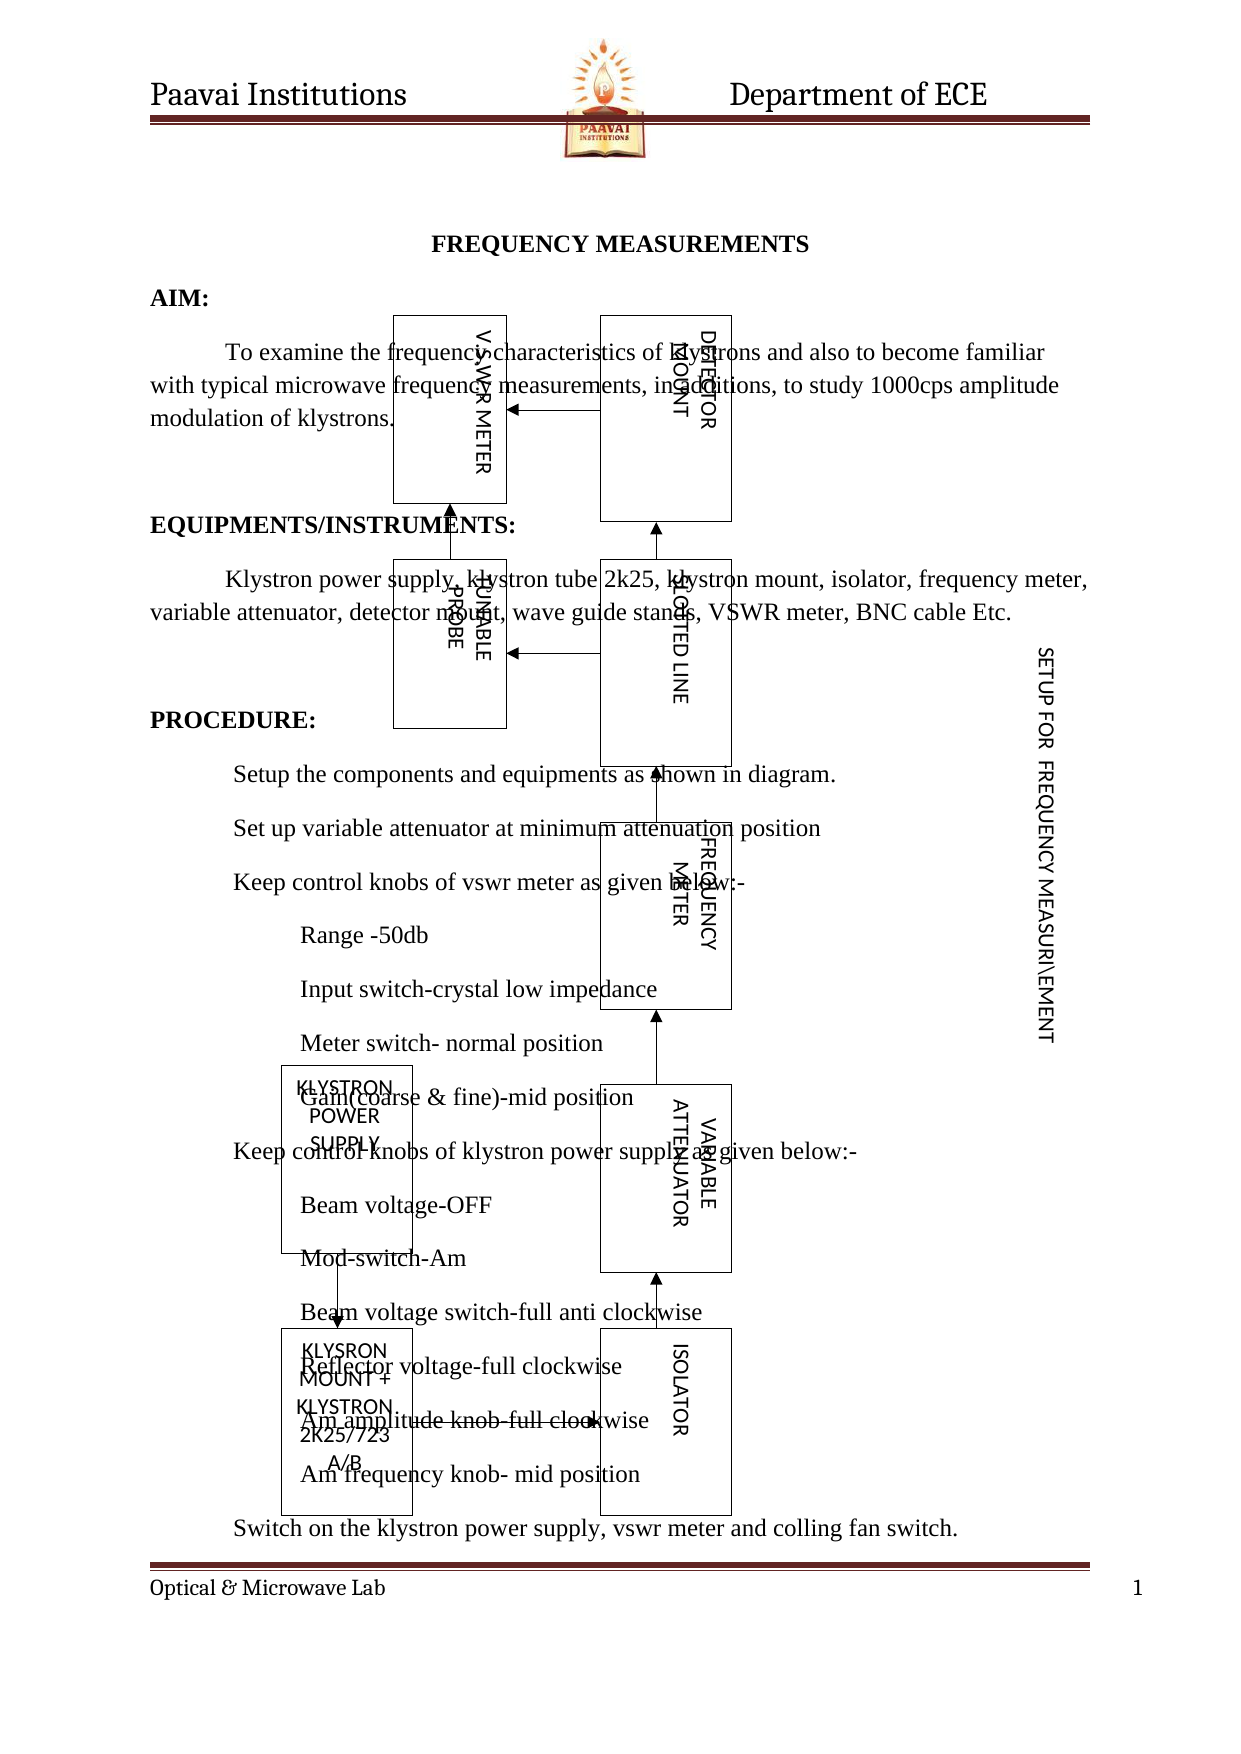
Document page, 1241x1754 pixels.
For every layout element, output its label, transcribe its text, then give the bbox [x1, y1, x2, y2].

text Klystron power supply, klystron tube 2k25, klystron mount, isolator, frequency meter, variable attenuator, detector mount, wave guide stands, VSWR meter, BNC cable Etc. [150, 564, 1090, 626]
text Switch on the klystron power supply, vswr meter and colling fan switch. [150, 1513, 1090, 1542]
text To examine the frequency characteristics of klystrons and also to become familiar with typical microwave frequency measurements, in additions, to study 1000cps amplitude modulation of klystrons. [150, 337, 1090, 431]
text Range -50db [150, 920, 1090, 949]
text Beam voltage-OFF [150, 1190, 1090, 1218]
text FREQUENCY MEASUREMENTS [150, 229, 1090, 258]
text Am amplitude knob-full clockwise [150, 1405, 1090, 1434]
text Set up variable attenuator at minimum attenuation position [150, 813, 1090, 841]
text Am frequency knob- mid position [150, 1459, 1090, 1488]
text Setup the components and equipments as shown in diagram. [150, 759, 1090, 788]
text Keep control knobs of klystron power supply as given below:- [150, 1136, 1090, 1164]
text Meter switch- normal position [150, 1028, 1090, 1057]
text Gain(coarse & fine)-mid position [150, 1082, 1090, 1111]
text Mod-switch-Am [150, 1243, 1090, 1272]
text Reflector voltage-full clockwise [150, 1351, 1090, 1380]
text Input switch-crystal low impedance [150, 974, 1090, 1003]
text PROCEDURE: [150, 705, 1090, 734]
text AIM: [150, 283, 1090, 312]
text EQUIPMENTS/INSTRUMENTS: [150, 510, 1090, 539]
picture [560, 125, 651, 162]
text Keep control knobs of vswr meter as given below:- [150, 867, 1090, 895]
picture [560, 38, 651, 115]
text Beam voltage switch-full anti clockwise [150, 1297, 1090, 1326]
